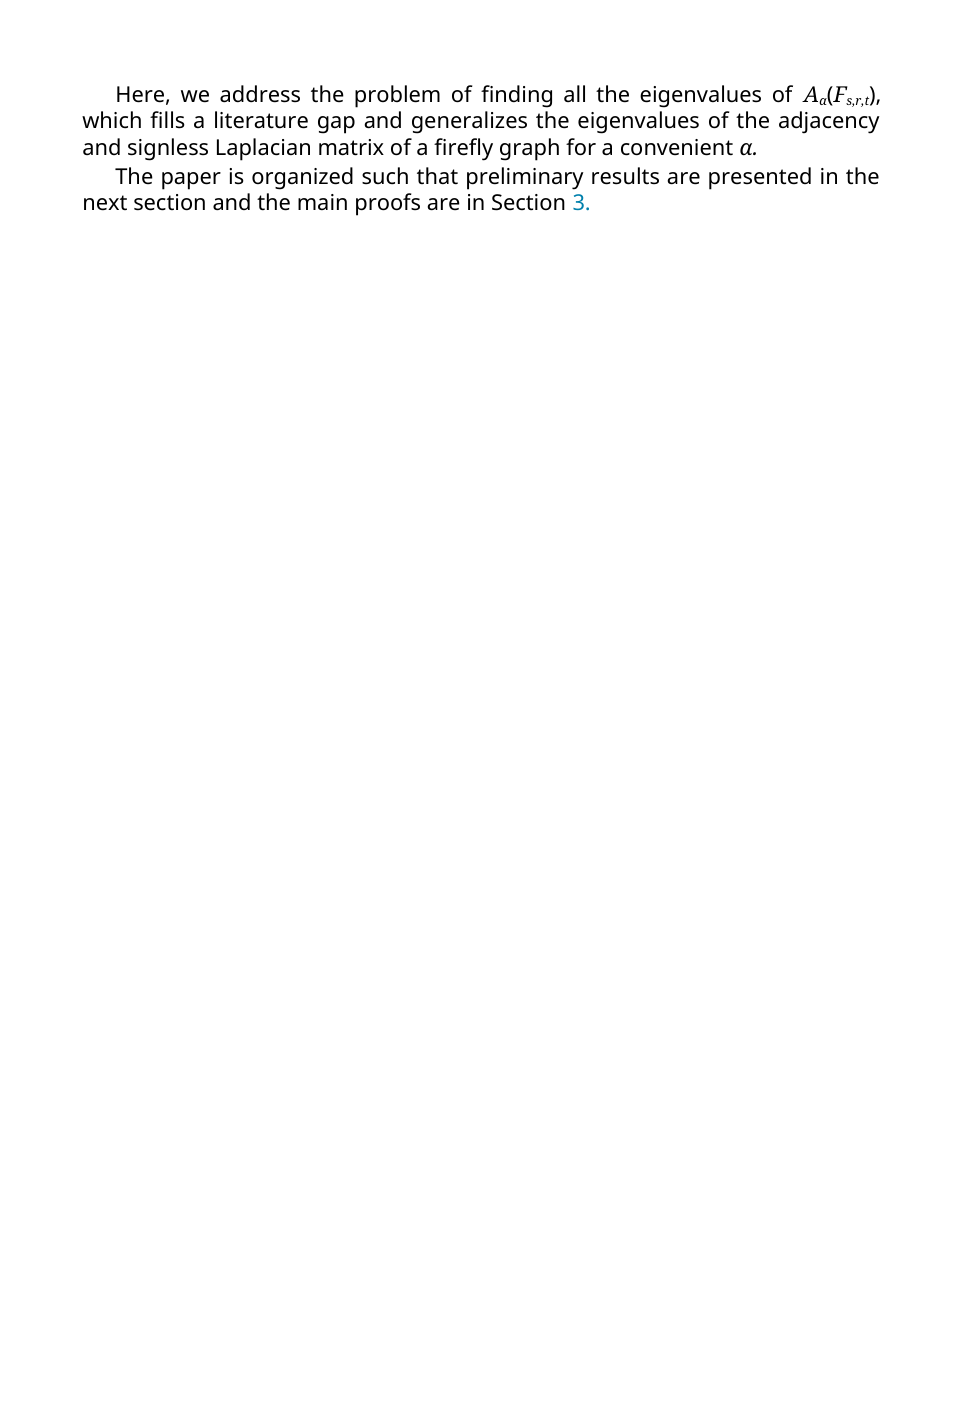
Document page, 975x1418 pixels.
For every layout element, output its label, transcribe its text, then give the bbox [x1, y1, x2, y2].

text Here, we address the problem of finding all the eigenvalues of Aα(Fs,r,t), which fills a literature gap and generalizes the eigenvalues of the adjacency and signless Laplacian matrix of a firefly graph for a convenient α. [82, 81, 881, 162]
text The paper is organized such that preliminary results are presented in the next section and the main proofs are in Section 3. [82, 163, 881, 217]
